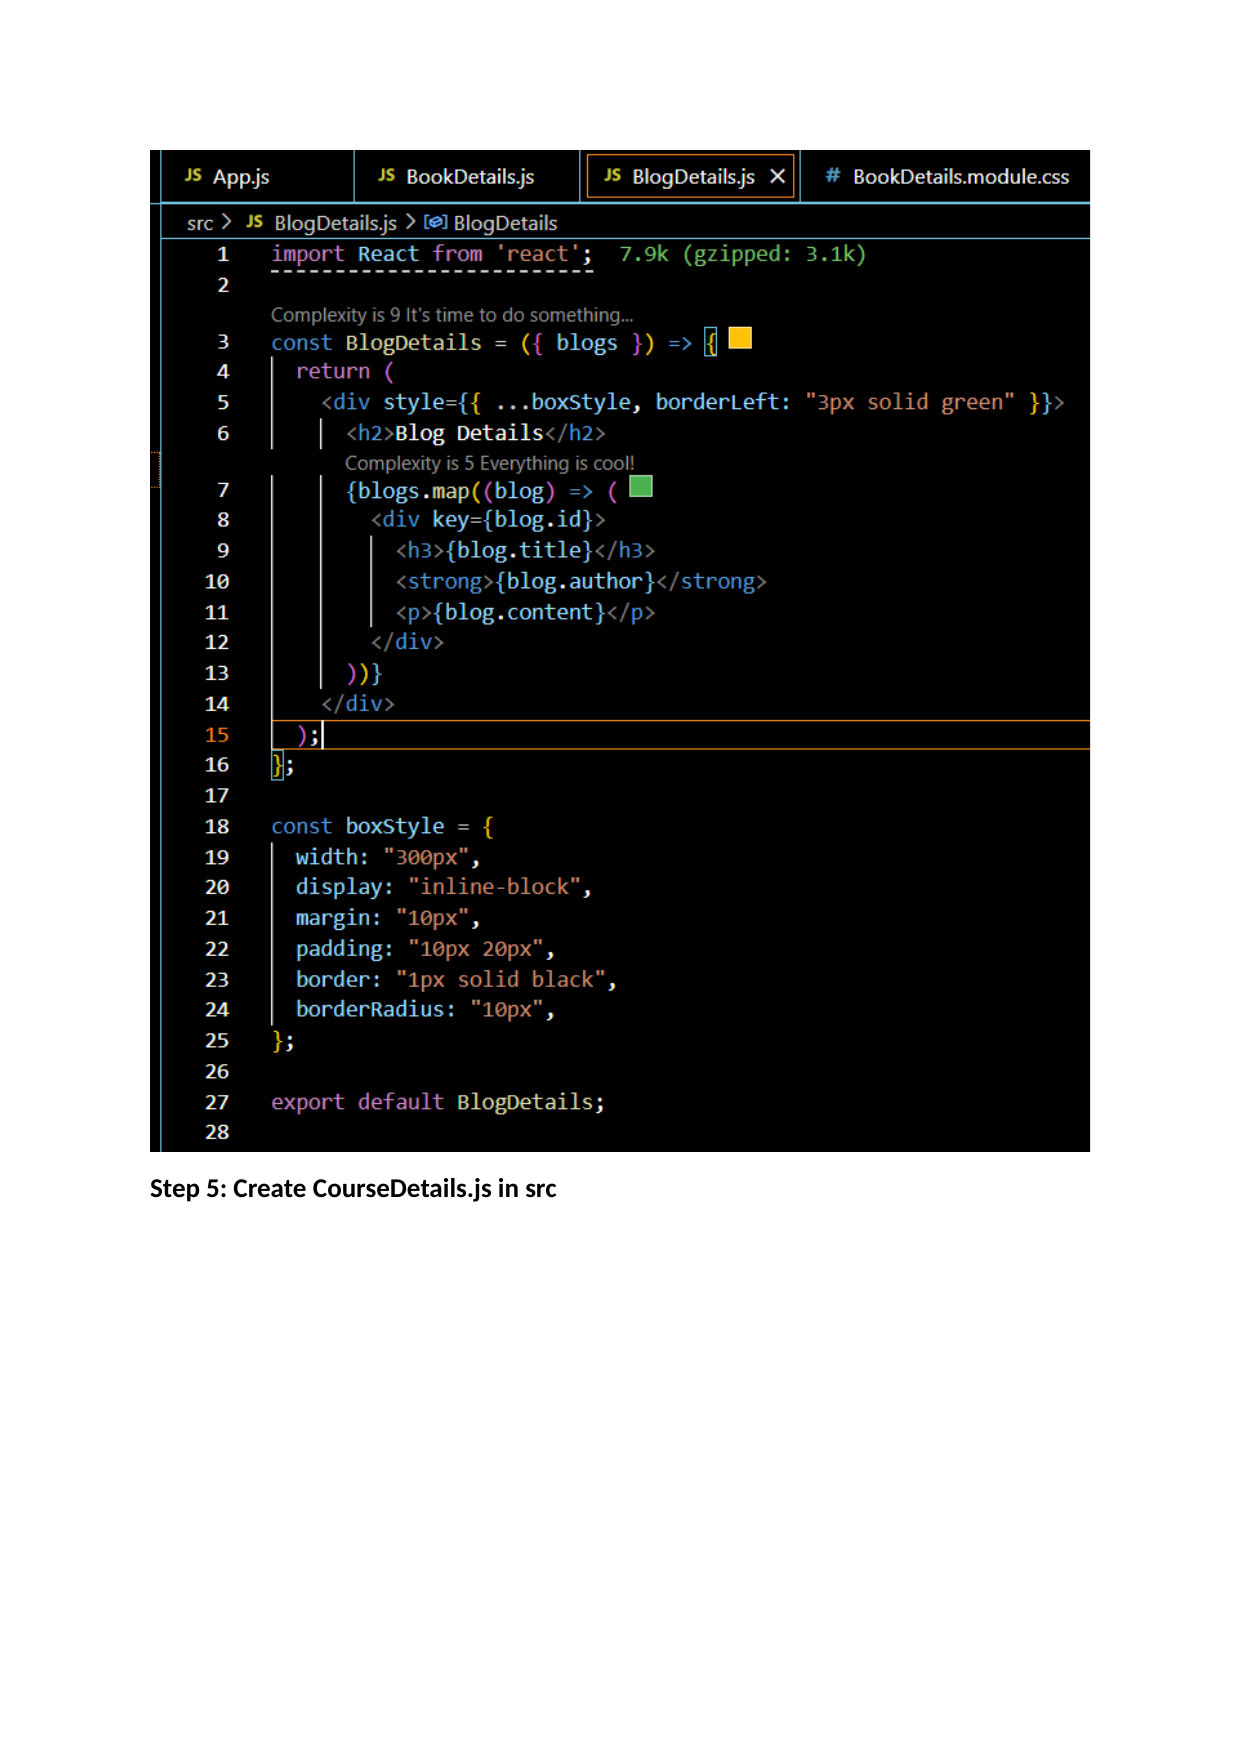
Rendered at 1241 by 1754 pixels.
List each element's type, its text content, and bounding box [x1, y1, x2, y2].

picture [150, 150, 1091, 1152]
text Step 5: Create CourseDetails.js in src [150, 1171, 1090, 1204]
